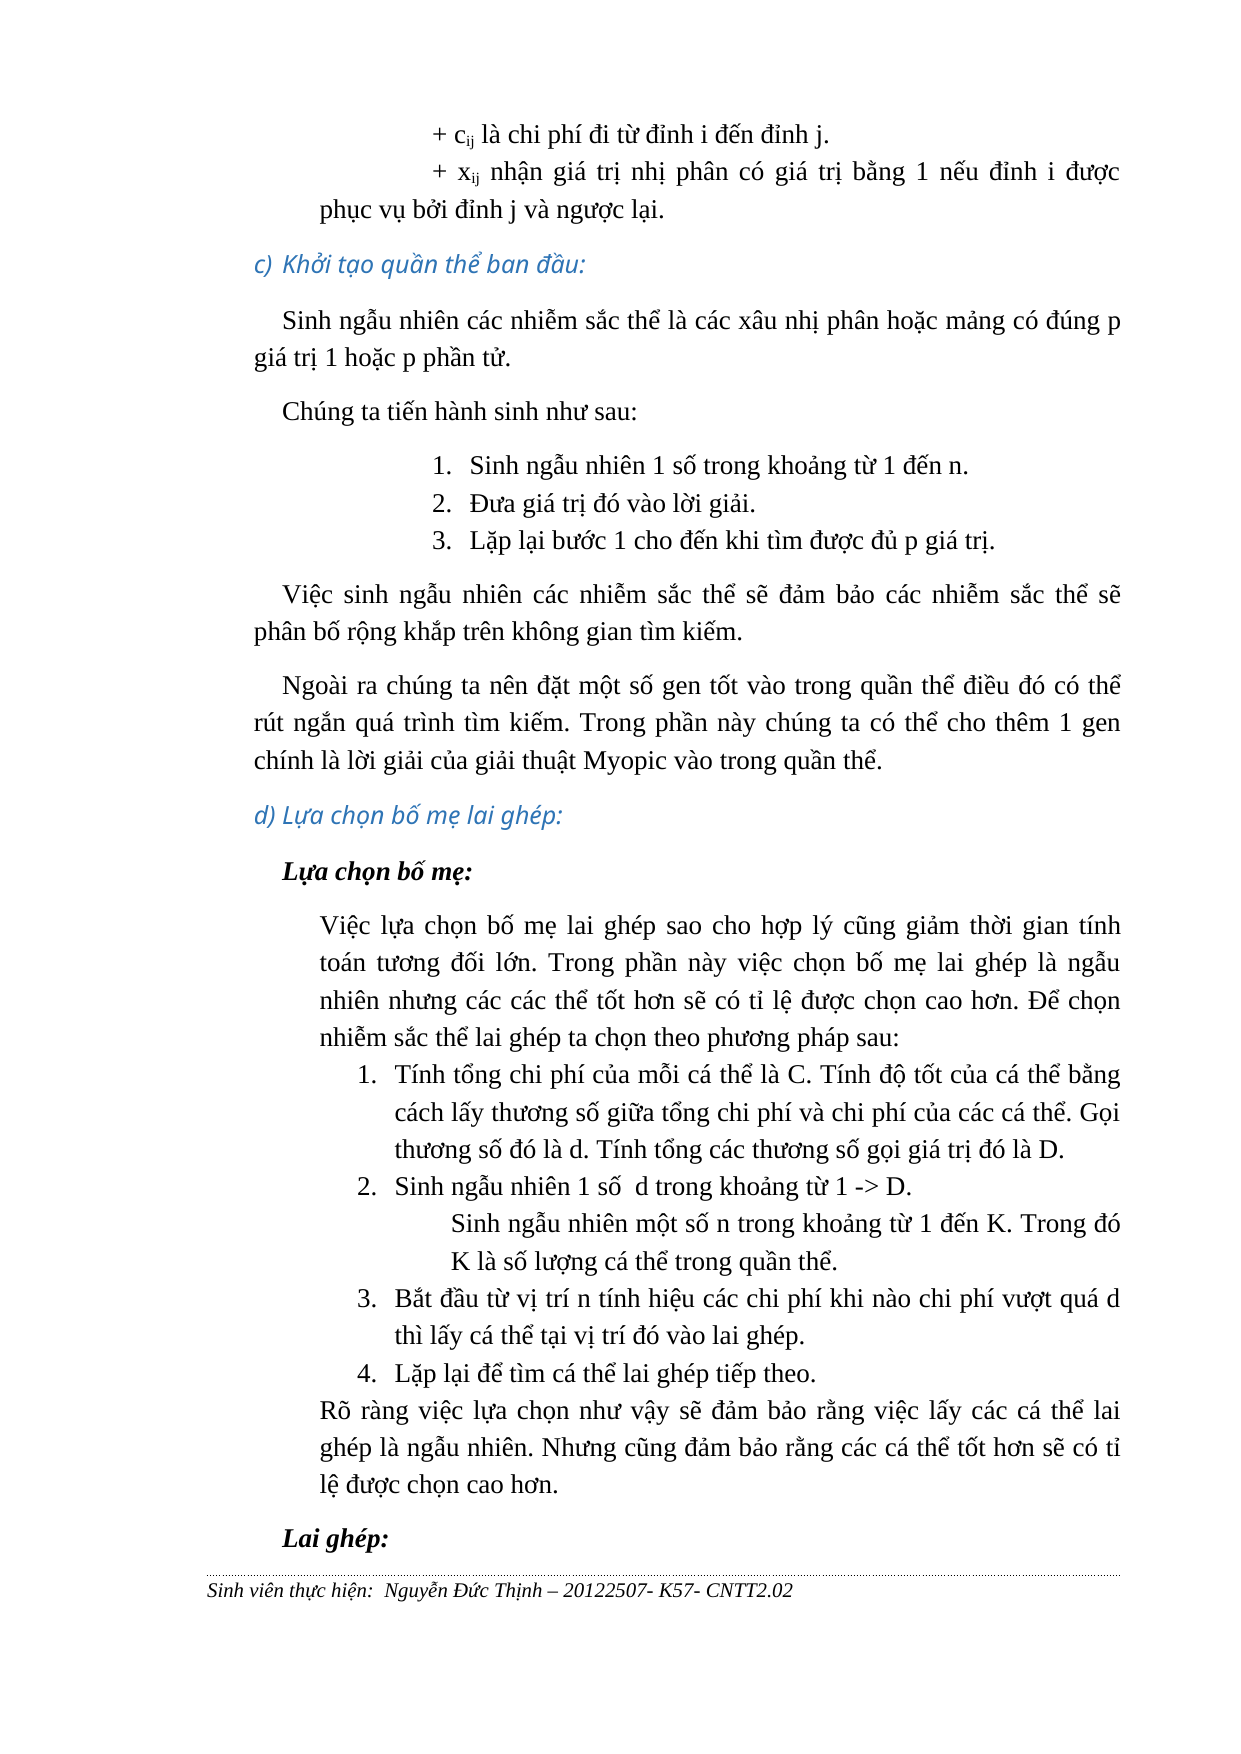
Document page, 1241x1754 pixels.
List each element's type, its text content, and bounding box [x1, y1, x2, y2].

list + cij là chi phí đi từ đỉnh i đến đỉnh j. [319, 118, 1122, 149]
list Rõ ràng việc lựa chọn như vậy sẽ đảm bảo rằng việc lấy các cá thể lai ghép là ngẫu nhiên. Nhưng cũng đảm bảo rằng các cá thể tốt hơn sẽ có tỉ lệ được chọn cao hơn. [319, 1394, 1122, 1500]
text Việc sinh ngẫu nhiên các nhiễm sắc thể sẽ đảm bảo các nhiễm sắc thể sẽ phân bố rộng khắp trên không gian tìm kiếm. [254, 578, 1122, 646]
text Lai ghép: [207, 1522, 1122, 1554]
list Việc lựa chọn bố mẹ lai ghép sao cho hợp lý cũng giảm thời gian tính toán tương đối lớn. Trong phần này việc chọn bố mẹ lai ghép là ngẫu nhiên nhưng các các thể tốt hơn sẽ có tỉ lệ được chọn cao hơn. Để chọn nhiễm sắc thể lai ghép ta chọn theo phương pháp sau: [319, 909, 1122, 1052]
text Sinh ngẫu nhiên các nhiễm sắc thể là các xâu nhị phân hoặc mảng có đúng p giá trị 1 hoặc p phần tử. [254, 304, 1122, 373]
list Đưa giá trị đó vào lời giải. [432, 487, 1122, 518]
text Chúng ta tiến hành sinh như sau: [254, 395, 1122, 427]
list Lặp lại bước 1 cho đến khi tìm được đủ p giá trị. [432, 524, 1122, 555]
subtitle Khởi tạo quần thể ban đầu: [254, 247, 1122, 281]
subtitle Lựa chọn bố mẹ lai ghép: [254, 798, 1122, 832]
list Bắt đầu từ vị trí n tính hiệu các chi phí khi nào chi phí vượt quá d thì lấy cá thể tại vị trí đó vào lai ghép. [357, 1282, 1122, 1351]
list + xij nhận giá trị nhị phân có giá trị bằng 1 nếu đỉnh i được phục vụ bởi đỉnh j và ngược lại. [319, 155, 1122, 224]
list Sinh ngẫu nhiên một số n trong khoảng từ 1 đến K. Trong đó K là số lượng cá thể trong quần thể. [451, 1207, 1122, 1276]
text Ngoài ra chúng ta nên đặt một số gen tốt vào trong quần thể điều đó có thể rút ngắn quá trình tìm kiếm. Trong phần này chúng ta có thể cho thêm 1 gen chính là lời giải của giải thuật Myopic vào trong quần thể. [254, 669, 1122, 775]
list Sinh ngẫu nhiên 1 số d trong khoảng từ 1 -> D. [357, 1170, 1122, 1201]
list Lặp lại để tìm cá thể lai ghép tiếp theo. [357, 1357, 1122, 1388]
text Lựa chọn bố mẹ: [207, 855, 1122, 886]
list Sinh ngẫu nhiên 1 số trong khoảng từ 1 đến n. [432, 449, 1122, 481]
list Tính tổng chi phí của mỗi cá thể là C. Tính độ tốt của cá thể bằng cách lấy thương số giữa tổng chi phí và chi phí của các cá thể. Gọi thương số đó là d. Tính tổng các thương số gọi giá trị đó là D. [357, 1058, 1122, 1164]
